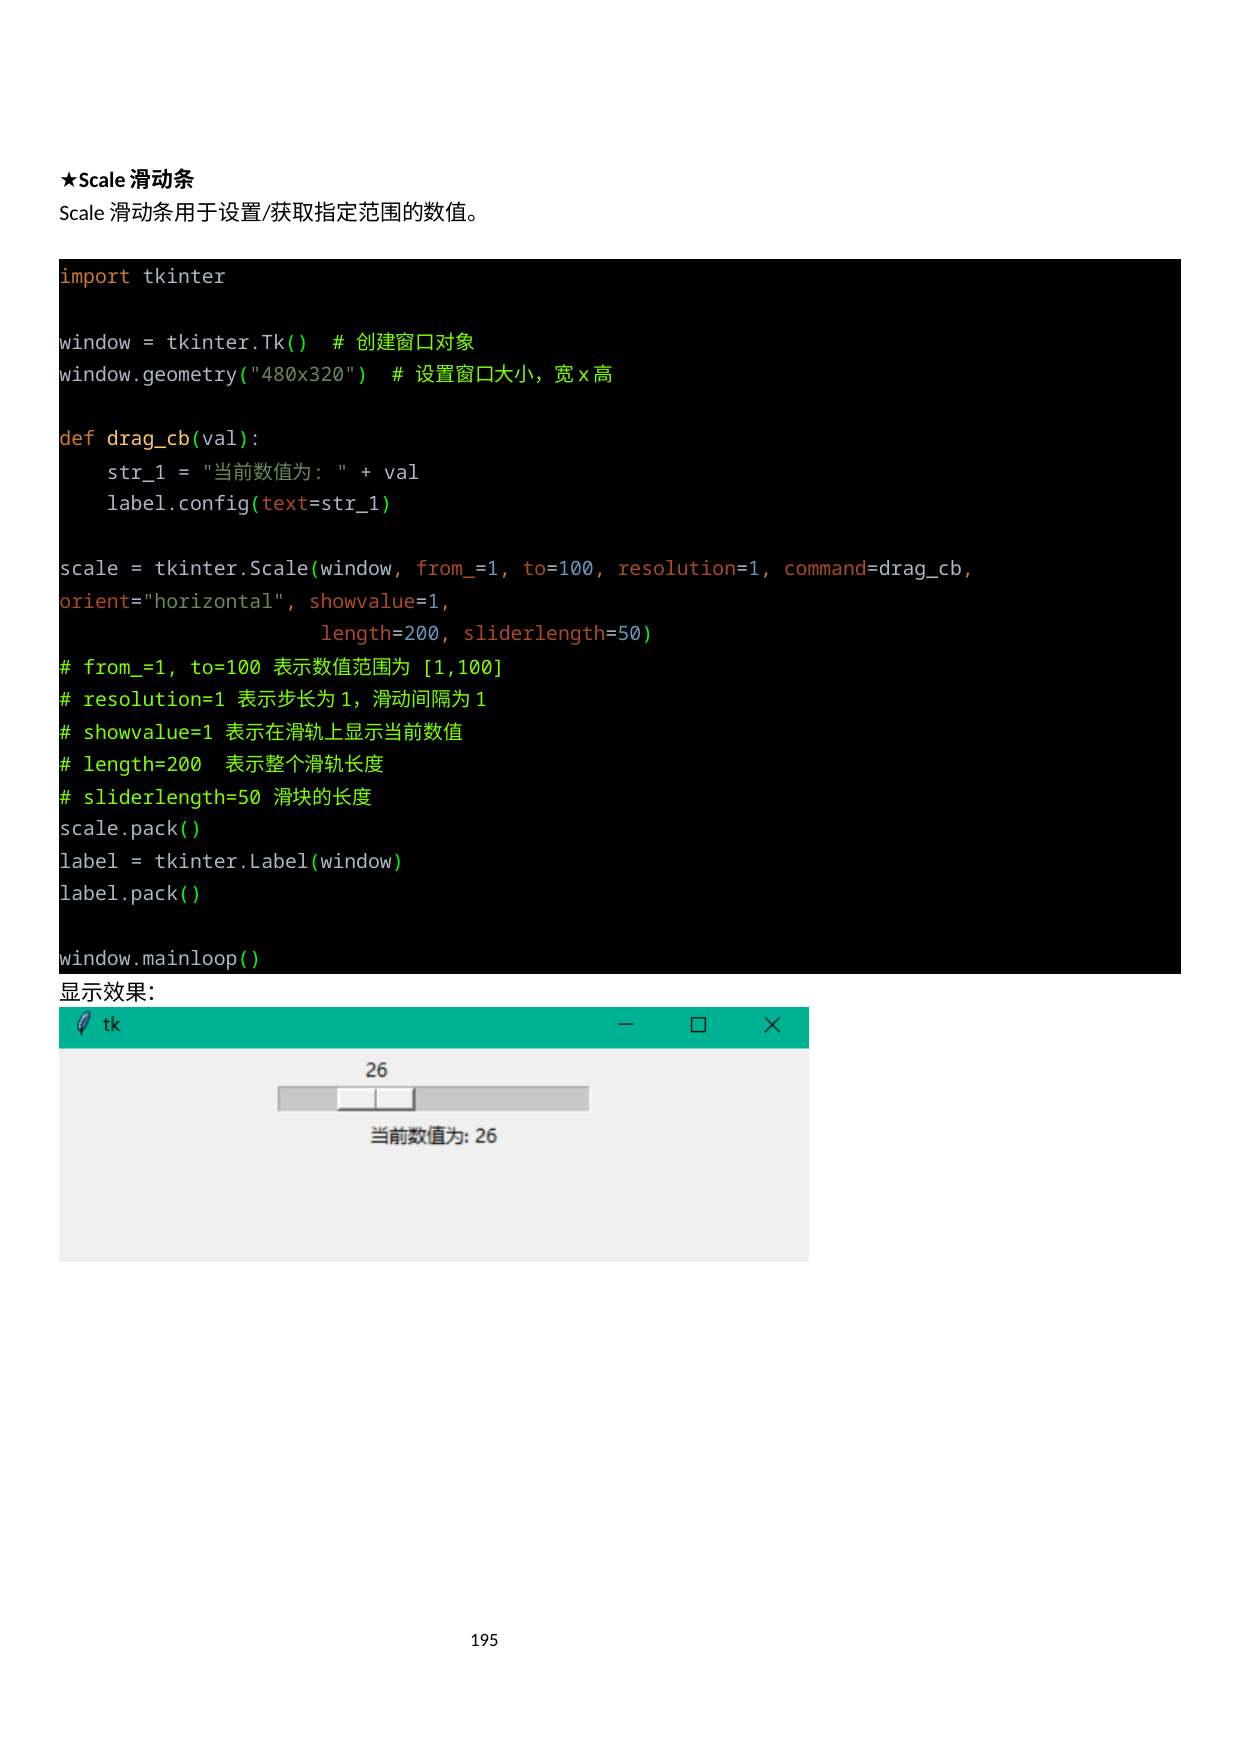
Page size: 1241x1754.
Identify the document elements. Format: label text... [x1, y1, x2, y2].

text 显示效果： [59, 974, 1181, 1007]
text import tkinter window = tkinter.Tk() # 创建窗口对象 window.geometry("480x320") # 设置窗口大小，宽x高 def drag_cb(val): str_1 = "当前数值为: " + val label.config(text=str_1) scale = tkinter.Scale(window, from_=1, to=100, resolution=1, command=drag_cb, orient="horizontal", showvalue=1, length=200, sliderlength=50) # from_=1, to=100 表示数值范围为 [1,100] # resolution=1 表示步长为1，滑动间隔为1 # showvalue=1 表示在滑轨上显示当前数值 # length=200 表示整个滑轨长度 # sliderlength=50 滑块的长度 scale.pack() label = tkinter.Label(window) label.pack() window.mainloop() [59, 259, 1181, 974]
text Scale滑动条用于设置/获取指定范围的数值。 [59, 194, 1181, 227]
picture [59, 1007, 809, 1262]
text ★Scale滑动条 [59, 162, 1181, 194]
